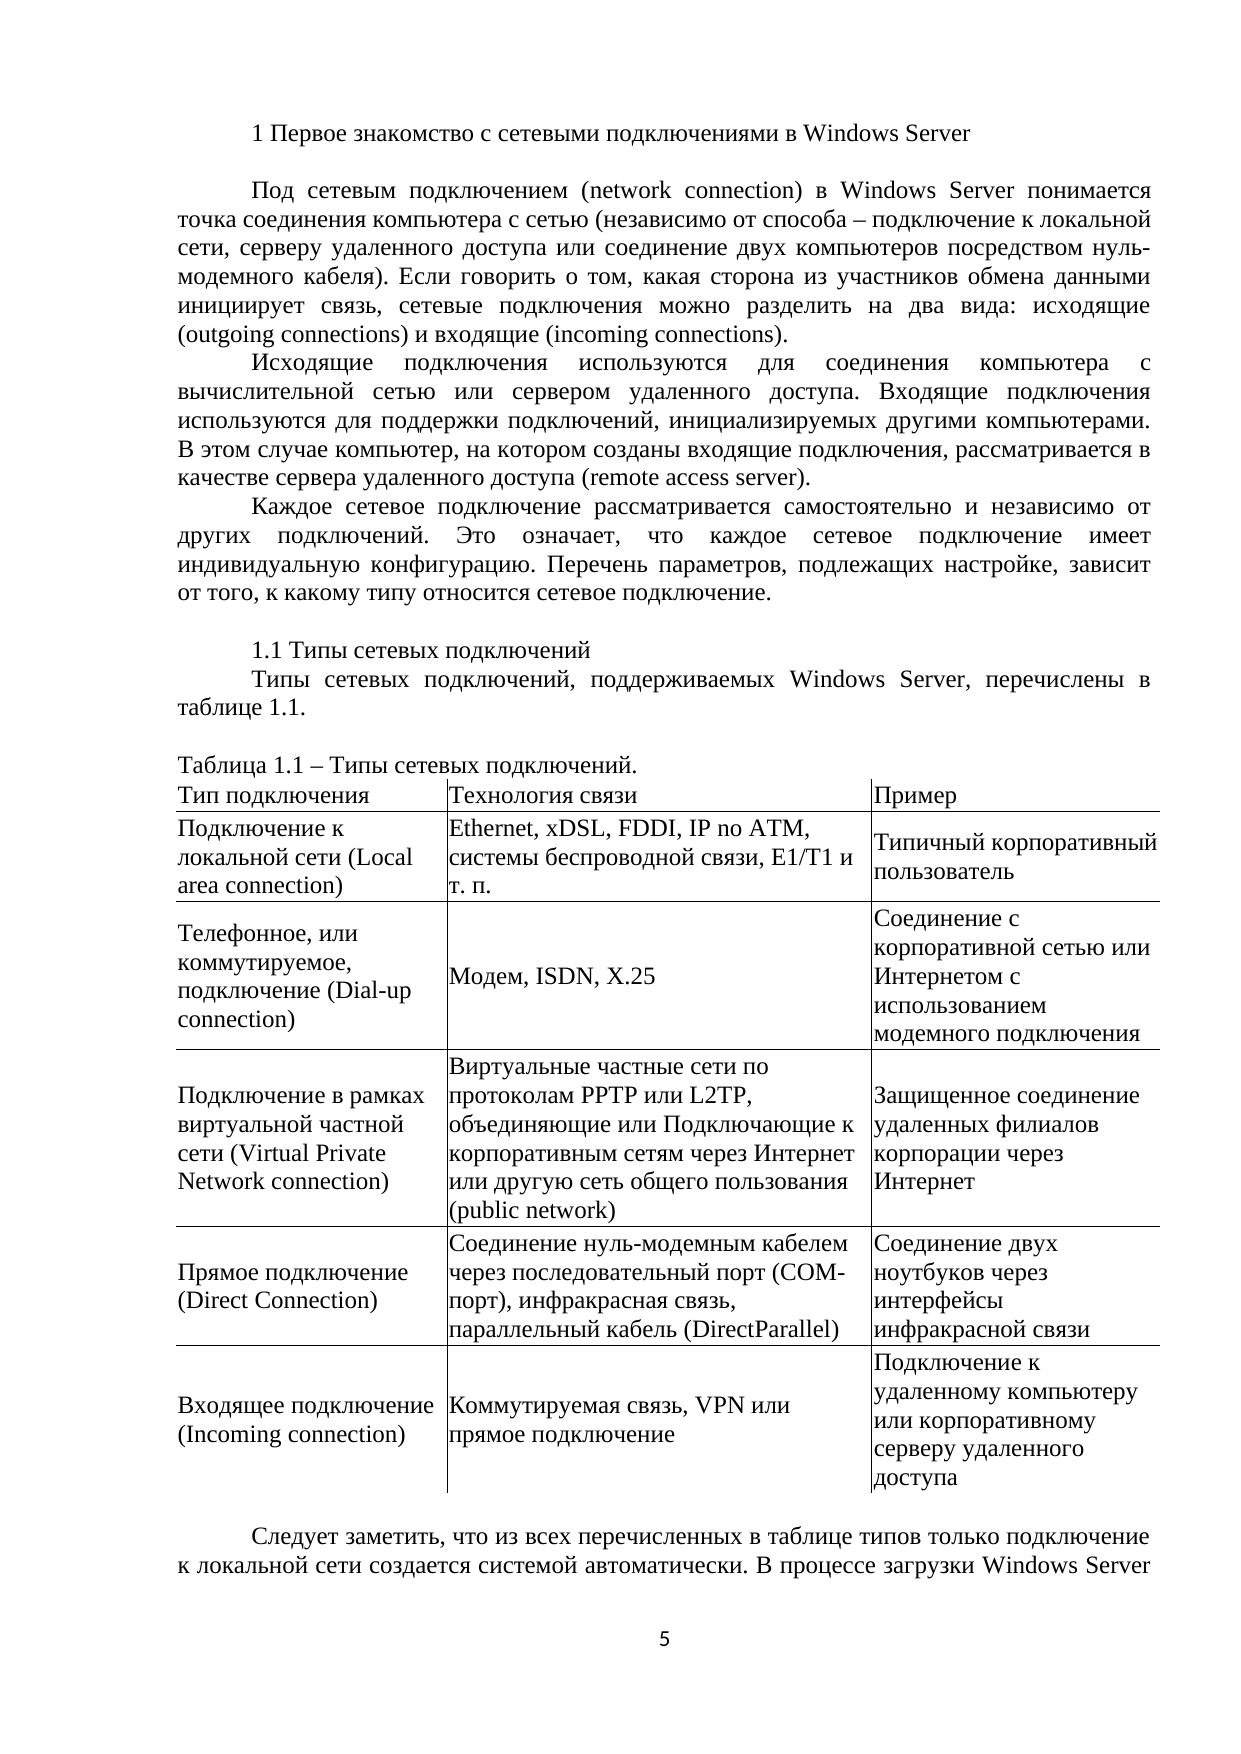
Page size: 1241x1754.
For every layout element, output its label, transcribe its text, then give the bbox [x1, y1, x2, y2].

table_cell Подключение к удаленному компьютеру или корпоративному серверу удаленного доступа [872, 1346, 1159, 1493]
table_header Технология связи [448, 779, 871, 811]
table_cell Соединение двух ноутбуков через интерфейсы инфракрасной связи [872, 1227, 1159, 1345]
text Исходящие подключения используются для соединения компьютера с вычислительной сетью или сервером удаленного доступа. Входящие подключения используются для поддержки подключений, инициализируемых другими компьютерами. В этом случае компьютер, на котором созданы входящие подключения, рассматривается в качестве сервера удаленного доступа (remote access server). [177, 347, 1152, 491]
table_cell Коммутируемая связь, VPN или прямое подключение [448, 1346, 871, 1493]
table_cell Соединение нуль-модемным кабелем через последовательный порт (СОМ-порт), инфракрасная связь, параллельный кабель (DirectParallel) [448, 1227, 871, 1345]
text Таблица 1.1 – Типы сетевых подключений. [177, 750, 1152, 779]
table_cell Подключение в рамках виртуальной частной сети (Virtual Private Network connection) [176, 1050, 447, 1226]
table_cell Типичный корпоративный пользователь [872, 812, 1159, 901]
text Каждое сетевое подключение рассматривается самостоятельно и независимо от других подключений. Это означает, что каждое сетевое подключение имеет индивидуальную конфигурацию. Перечень параметров, подлежащих настройке, зависит от того, к какому типу относится сетевое подключение. [177, 491, 1152, 606]
table_cell Соединение с корпоративной сетью или Интернетом с использованием модемного подключения [872, 902, 1159, 1049]
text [177, 1521, 1152, 1579]
table_cell Подключение к локальной сети (Local area connection) [176, 812, 447, 901]
table_cell Модем, ISDN, X.25 [448, 902, 871, 1049]
table_cell Ethernet, xDSL, FDDI, IP no ATM, системы беспроводной связи, Е1/Т1 и т. п. [448, 812, 871, 901]
subtitle 1 Первое знакомство с сетевыми подключениями в Windows Server [177, 118, 1152, 147]
table_header Пример [872, 779, 1159, 811]
table_cell Прямое подключение (Direct Connection) [176, 1227, 447, 1345]
table_cell Виртуальные частные сети по протоколам РРТР или L2TP, объединяющие или Подключающие к корпоративным сетям через Интернет или другую сеть общего пользования (public network) [448, 1050, 871, 1226]
subtitle 1.1 Типы сетевых подключений [177, 635, 1152, 664]
text Типы сетевых подключений, поддерживаемых Windows Server, перечислены в таблице 1.1. [177, 664, 1152, 721]
table_header Тип подключения [176, 779, 447, 811]
table_cell Входящее подключение (Incoming connection) [176, 1346, 447, 1493]
table_cell Телефонное, или коммутируемое, подключение (Dial-up connection) [176, 902, 447, 1049]
table_cell Защищенное соединение удаленных филиалов корпорации через Интернет [872, 1050, 1159, 1226]
text Под сетевым подключением (network connection) в Windows Server понимается точка соединения компьютера с сетью (независимо от способа – подключение к локальной сети, серверу удаленного доступа или соединение двух компьютеров посредством нуль-модемного кабеля). Если говорить о том, какая сторона из участников обмена данными инициирует связь, сетевые подключения можно разделить на два вида: исходящие (outgoing connections) и входящие (incoming connections). [177, 175, 1152, 347]
